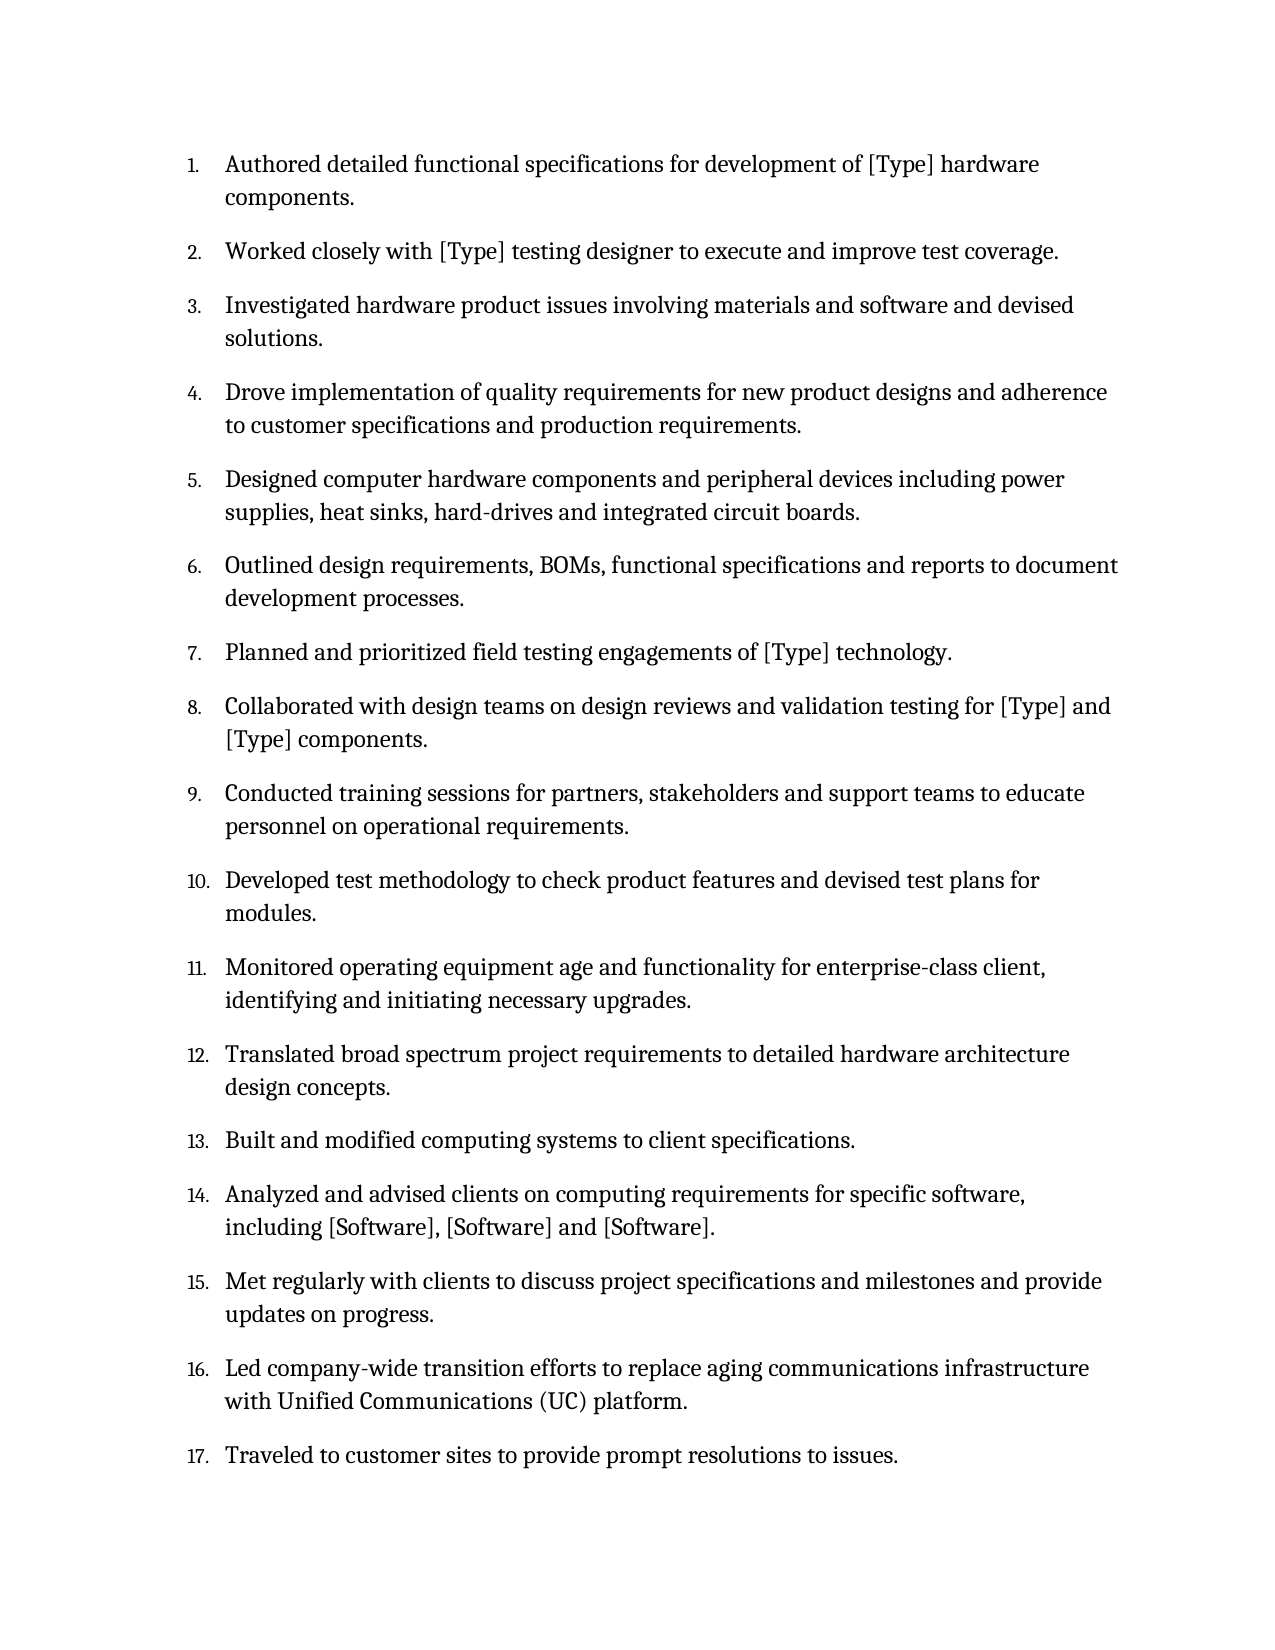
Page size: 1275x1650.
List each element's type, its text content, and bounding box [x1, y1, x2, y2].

list Drove implementation of quality requirements for new product designs and adherence to customer specifications and production requirements. [187, 378, 1125, 439]
list Designed computer hardware components and peripheral devices including power supplies, heat sinks, hard-drives and integrated circuit boards. [187, 464, 1125, 526]
list Met regularly with clients to discuss project specifications and milestones and provide updates on progress. [187, 1267, 1125, 1329]
list Planned and prioritized field testing engagements of [Type] technology. [187, 638, 1125, 667]
list Conducted training sessions for partners, stakeholders and support teams to educate personnel on operational requirements. [187, 779, 1125, 841]
list Traveled to customer sites to provide prompt resolutions to issues. [187, 1441, 1125, 1470]
list Analyzed and advised clients on computing requirements for specific software, including [Software], [Software] and [Software]. [187, 1180, 1125, 1242]
list Monitored operating equipment age and functionality for enterprise-class client, identifying and initiating necessary upgrades. [187, 953, 1125, 1014]
list Worked closely with [Type] testing designer to execute and improve test coverage. [187, 237, 1125, 266]
list Translated broad spectrum project requirements to detailed hardware architecture design concepts. [187, 1039, 1125, 1101]
list Developed test methodology to check product features and devised test plans for modules. [187, 866, 1125, 928]
list Investigated hardware product issues involving materials and software and devised solutions. [187, 291, 1125, 352]
list Outlined design requirements, BOMs, functional specifications and reports to document development processes. [187, 551, 1125, 613]
list Collaborated with design teams on design reviews and validation testing for [Type] and [Type] components. [187, 692, 1125, 754]
list Led company-wide transition efforts to replace aging communications infrastructure with Unified Communications (UC) platform. [187, 1354, 1125, 1416]
list Built and modified computing systems to client specifications. [187, 1126, 1125, 1155]
list Authored detailed functional specifications for development of [Type] hardware components. [187, 150, 1125, 212]
